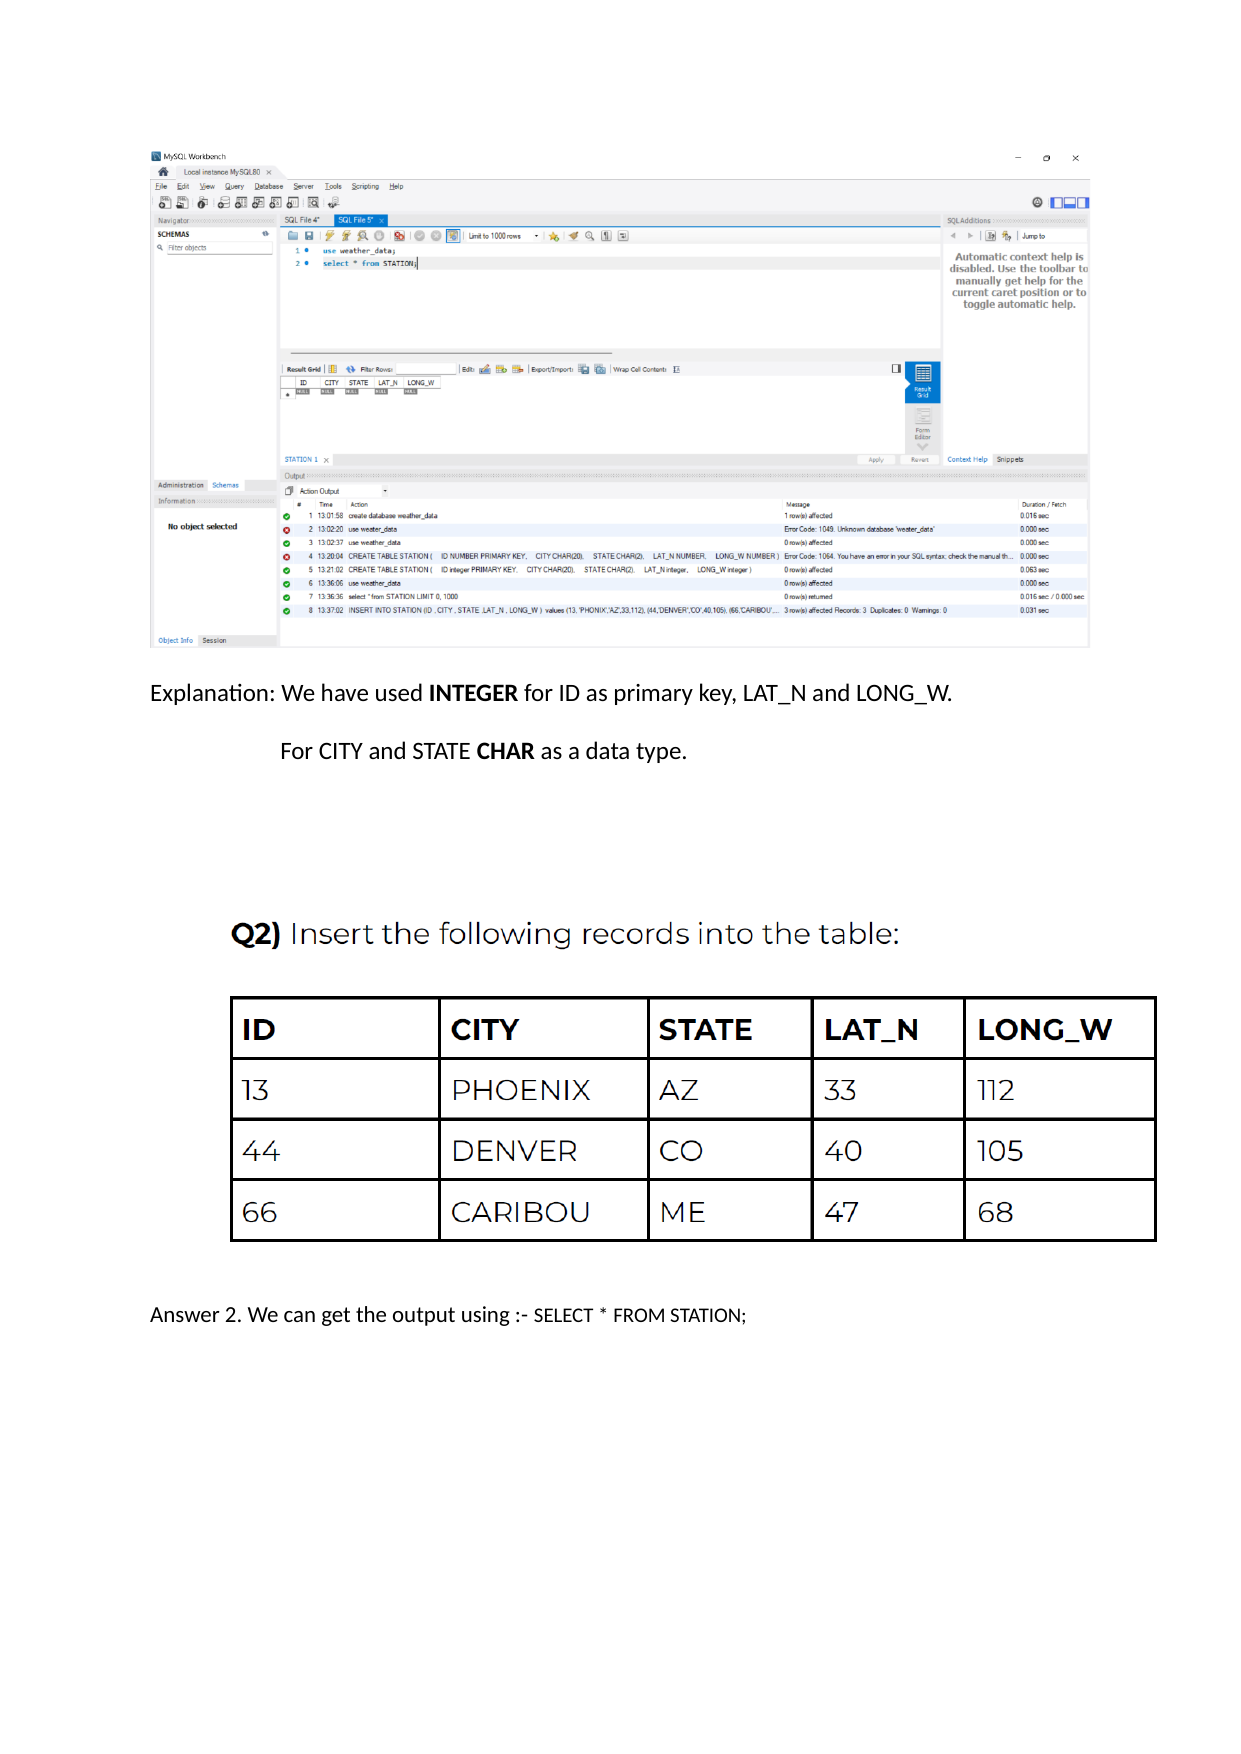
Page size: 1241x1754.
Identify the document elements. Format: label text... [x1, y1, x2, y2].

text Answer 2. We can get the output using :- SELECT * FROM STATION; [150, 1301, 1090, 1328]
picture [150, 150, 1091, 648]
text For CITY and STATE CHAR as a data type. [150, 735, 1090, 765]
text Explanation: We have used INTEGER for ID as primary key, LAT_N and LONG_W. [150, 673, 1090, 709]
